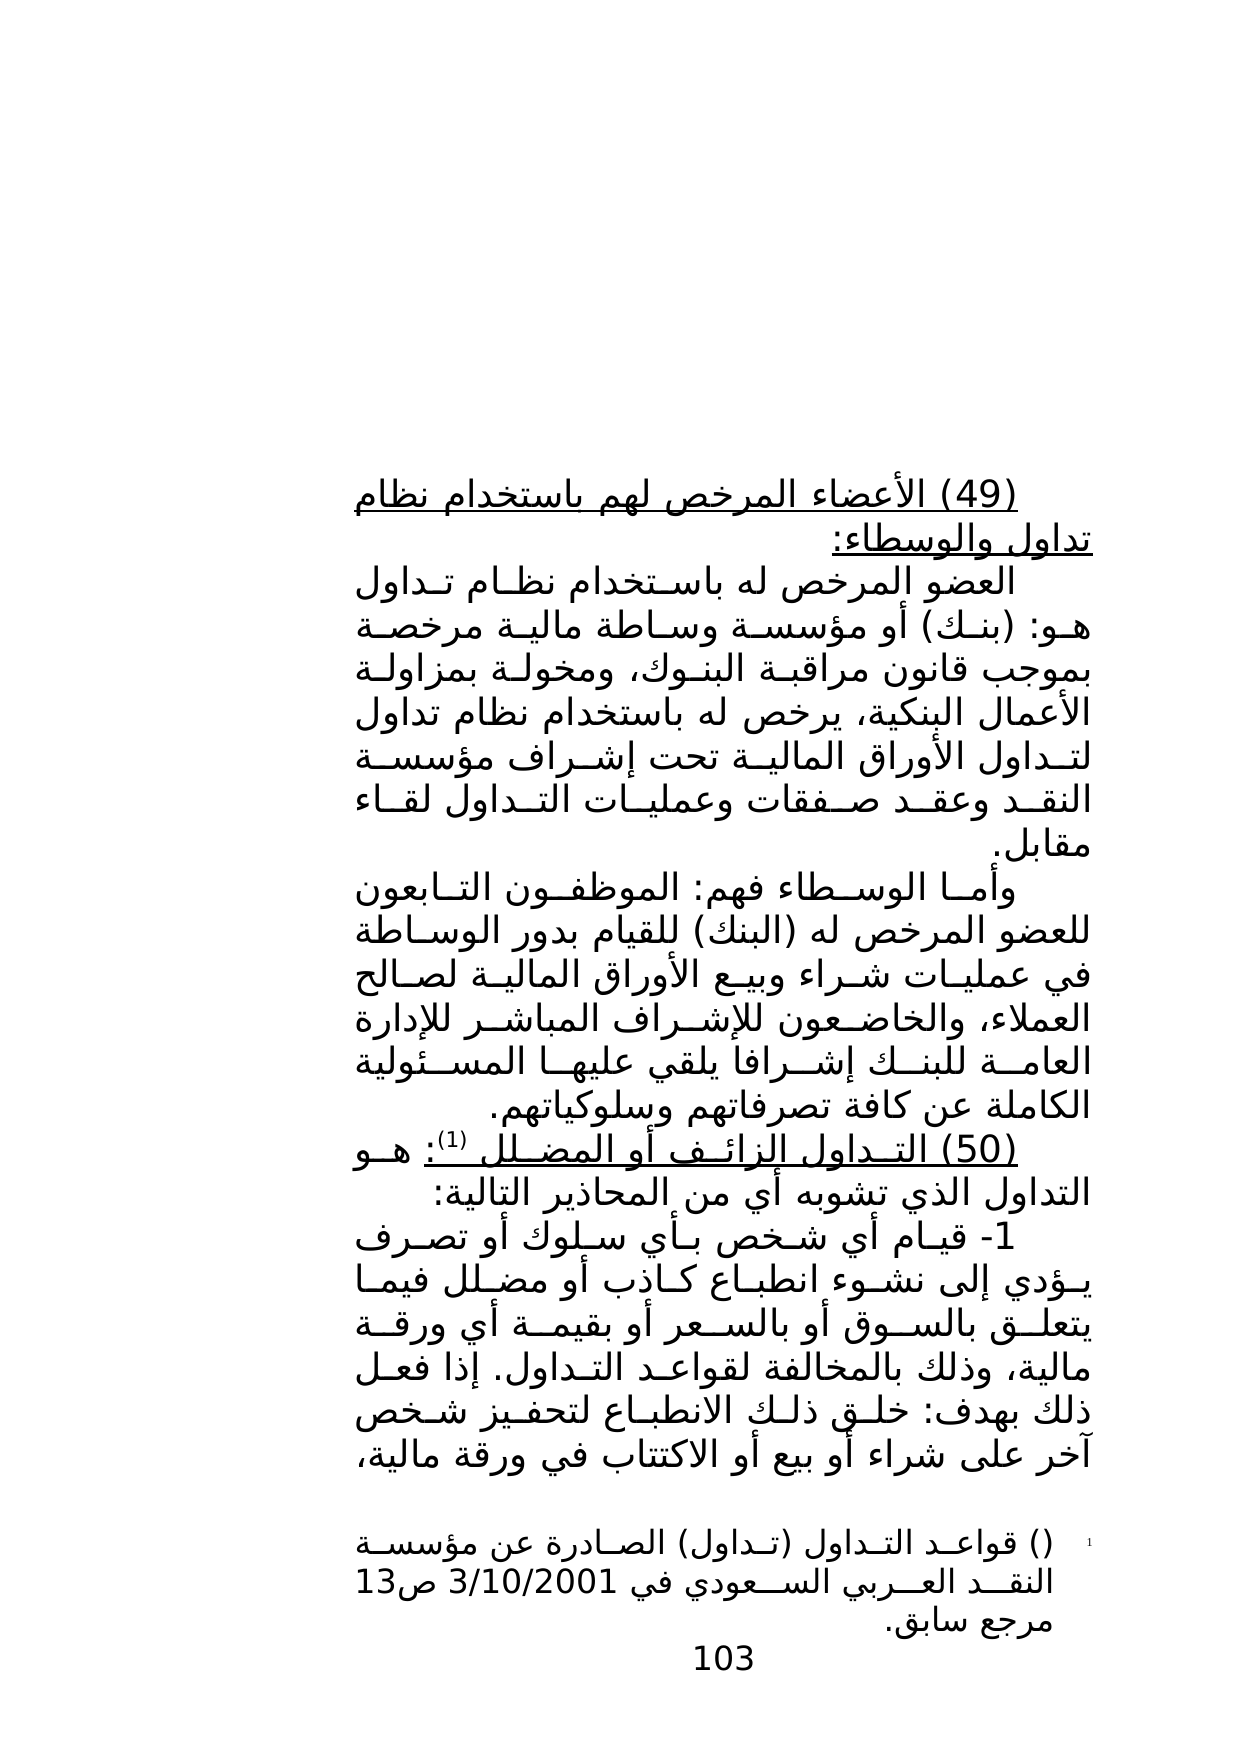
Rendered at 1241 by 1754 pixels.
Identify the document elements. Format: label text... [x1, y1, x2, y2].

text وأما الوسطاء فهم: الموظفون التابعون للعضو المرخص له (البنك) للقيام بدور الوساطة في عمليات شراء وبيع الأوراق المالية لصالح العملاء، والخاضعون للإشراف المباشر للإدارة العامة للبنك إشرافا يلقي عليها المسئولية الكاملة عن كافة تصرفاتهم وسلوكياتهم. [354, 865, 1092, 1127]
text (50) التداول الزائف أو المضلل (): هو التداول الذي تشوبه أي من المحاذير التالية: [354, 1127, 1092, 1214]
text (49) الأعضاء المرخص لهم باستخدام نظام تداول والوسطاء: [354, 472, 1092, 560]
text العضو المرخص له باستخدام نظام تداول هو: (بنك) أو مؤسسة وساطة مالية مرخصة بموجب قانون مراقبة البنوك، ومخولة بمزاولة الأعمال البنكية، يرخص له باستخدام نظام تداول لتداول الأوراق المالية تحت إشراف مؤسسة النقد وعقد صفقات وعمليات التداول لقاء مقابل. [354, 560, 1092, 865]
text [354, 1214, 1092, 1476]
